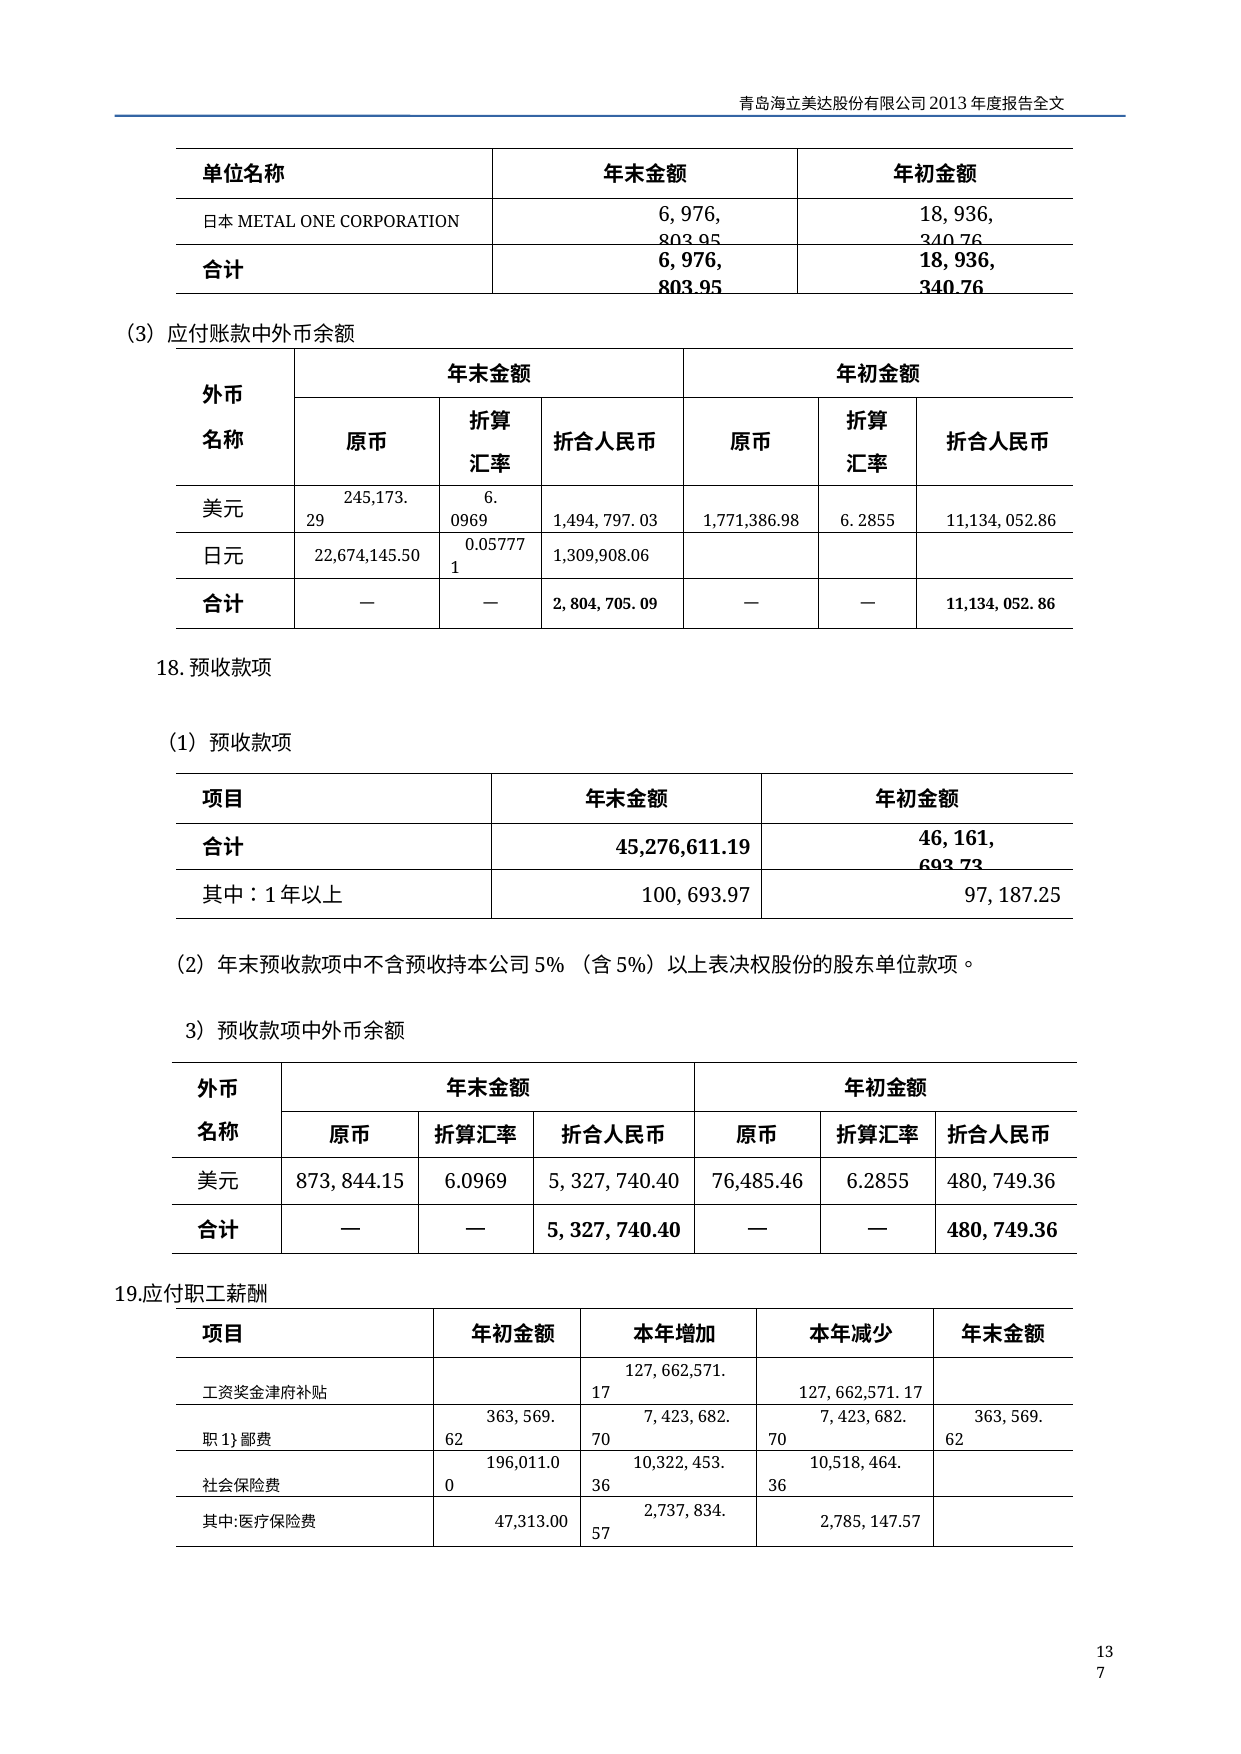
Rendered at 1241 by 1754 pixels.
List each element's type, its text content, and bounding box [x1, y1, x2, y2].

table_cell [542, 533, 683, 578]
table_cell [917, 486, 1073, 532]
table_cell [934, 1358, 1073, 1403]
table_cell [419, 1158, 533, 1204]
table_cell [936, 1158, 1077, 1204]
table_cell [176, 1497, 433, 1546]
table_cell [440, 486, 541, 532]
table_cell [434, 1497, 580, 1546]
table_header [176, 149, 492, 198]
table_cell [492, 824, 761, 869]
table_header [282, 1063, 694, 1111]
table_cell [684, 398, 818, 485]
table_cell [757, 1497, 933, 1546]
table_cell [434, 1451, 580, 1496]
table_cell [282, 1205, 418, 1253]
text （2）年末预收款项中不含预收持本公司5% （含5%）以上表决权股份的股东单位款项。 [114, 951, 1135, 979]
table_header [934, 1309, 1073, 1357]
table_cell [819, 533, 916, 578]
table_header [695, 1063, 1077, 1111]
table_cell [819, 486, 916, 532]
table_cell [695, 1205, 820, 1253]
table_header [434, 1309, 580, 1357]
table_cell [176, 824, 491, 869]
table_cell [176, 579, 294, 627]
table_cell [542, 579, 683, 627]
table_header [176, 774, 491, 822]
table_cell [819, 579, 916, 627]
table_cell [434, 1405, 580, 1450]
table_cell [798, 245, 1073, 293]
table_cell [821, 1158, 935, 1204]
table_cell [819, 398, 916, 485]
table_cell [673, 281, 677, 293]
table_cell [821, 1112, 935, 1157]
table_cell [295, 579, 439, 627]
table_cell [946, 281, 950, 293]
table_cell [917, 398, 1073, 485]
text 19.应付职工薪酬 [114, 1279, 1135, 1308]
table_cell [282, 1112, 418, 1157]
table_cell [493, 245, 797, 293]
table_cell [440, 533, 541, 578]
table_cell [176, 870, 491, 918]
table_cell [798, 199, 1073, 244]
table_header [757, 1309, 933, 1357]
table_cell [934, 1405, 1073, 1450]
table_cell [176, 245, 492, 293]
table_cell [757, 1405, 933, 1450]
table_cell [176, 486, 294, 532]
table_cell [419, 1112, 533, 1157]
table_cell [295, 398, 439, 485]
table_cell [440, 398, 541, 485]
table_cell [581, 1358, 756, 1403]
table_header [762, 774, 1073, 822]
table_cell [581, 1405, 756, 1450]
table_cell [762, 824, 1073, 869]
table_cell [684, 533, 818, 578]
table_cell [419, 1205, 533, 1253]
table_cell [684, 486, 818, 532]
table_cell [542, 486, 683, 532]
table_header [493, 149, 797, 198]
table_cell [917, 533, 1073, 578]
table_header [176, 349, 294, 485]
text 3）预收款项中外币余额 [114, 1017, 1135, 1045]
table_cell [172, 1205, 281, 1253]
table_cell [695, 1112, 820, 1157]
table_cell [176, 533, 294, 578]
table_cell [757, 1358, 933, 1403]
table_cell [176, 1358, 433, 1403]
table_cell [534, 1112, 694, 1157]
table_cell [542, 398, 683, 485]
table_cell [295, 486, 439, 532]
list 预收款项 [114, 653, 1135, 682]
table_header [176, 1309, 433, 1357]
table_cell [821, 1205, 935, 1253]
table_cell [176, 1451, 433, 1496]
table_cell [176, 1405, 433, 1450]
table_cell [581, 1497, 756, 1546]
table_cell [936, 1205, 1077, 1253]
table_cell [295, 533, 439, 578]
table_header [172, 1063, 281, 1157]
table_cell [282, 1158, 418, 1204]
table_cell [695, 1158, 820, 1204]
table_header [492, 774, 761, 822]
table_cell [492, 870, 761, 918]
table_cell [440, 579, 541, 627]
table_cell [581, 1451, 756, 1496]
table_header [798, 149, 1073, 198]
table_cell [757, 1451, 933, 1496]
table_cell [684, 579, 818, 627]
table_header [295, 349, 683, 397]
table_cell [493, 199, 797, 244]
text （1）预收款项 [114, 728, 1135, 756]
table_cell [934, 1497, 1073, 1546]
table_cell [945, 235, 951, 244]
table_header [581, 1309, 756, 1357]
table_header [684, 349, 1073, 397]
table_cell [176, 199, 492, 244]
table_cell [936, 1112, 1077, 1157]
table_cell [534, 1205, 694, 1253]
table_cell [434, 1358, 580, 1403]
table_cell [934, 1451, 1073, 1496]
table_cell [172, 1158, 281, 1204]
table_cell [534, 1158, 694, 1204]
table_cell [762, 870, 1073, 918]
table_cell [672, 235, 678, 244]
text （3）应付账款中外币余额 [114, 319, 1135, 348]
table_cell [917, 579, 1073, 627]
